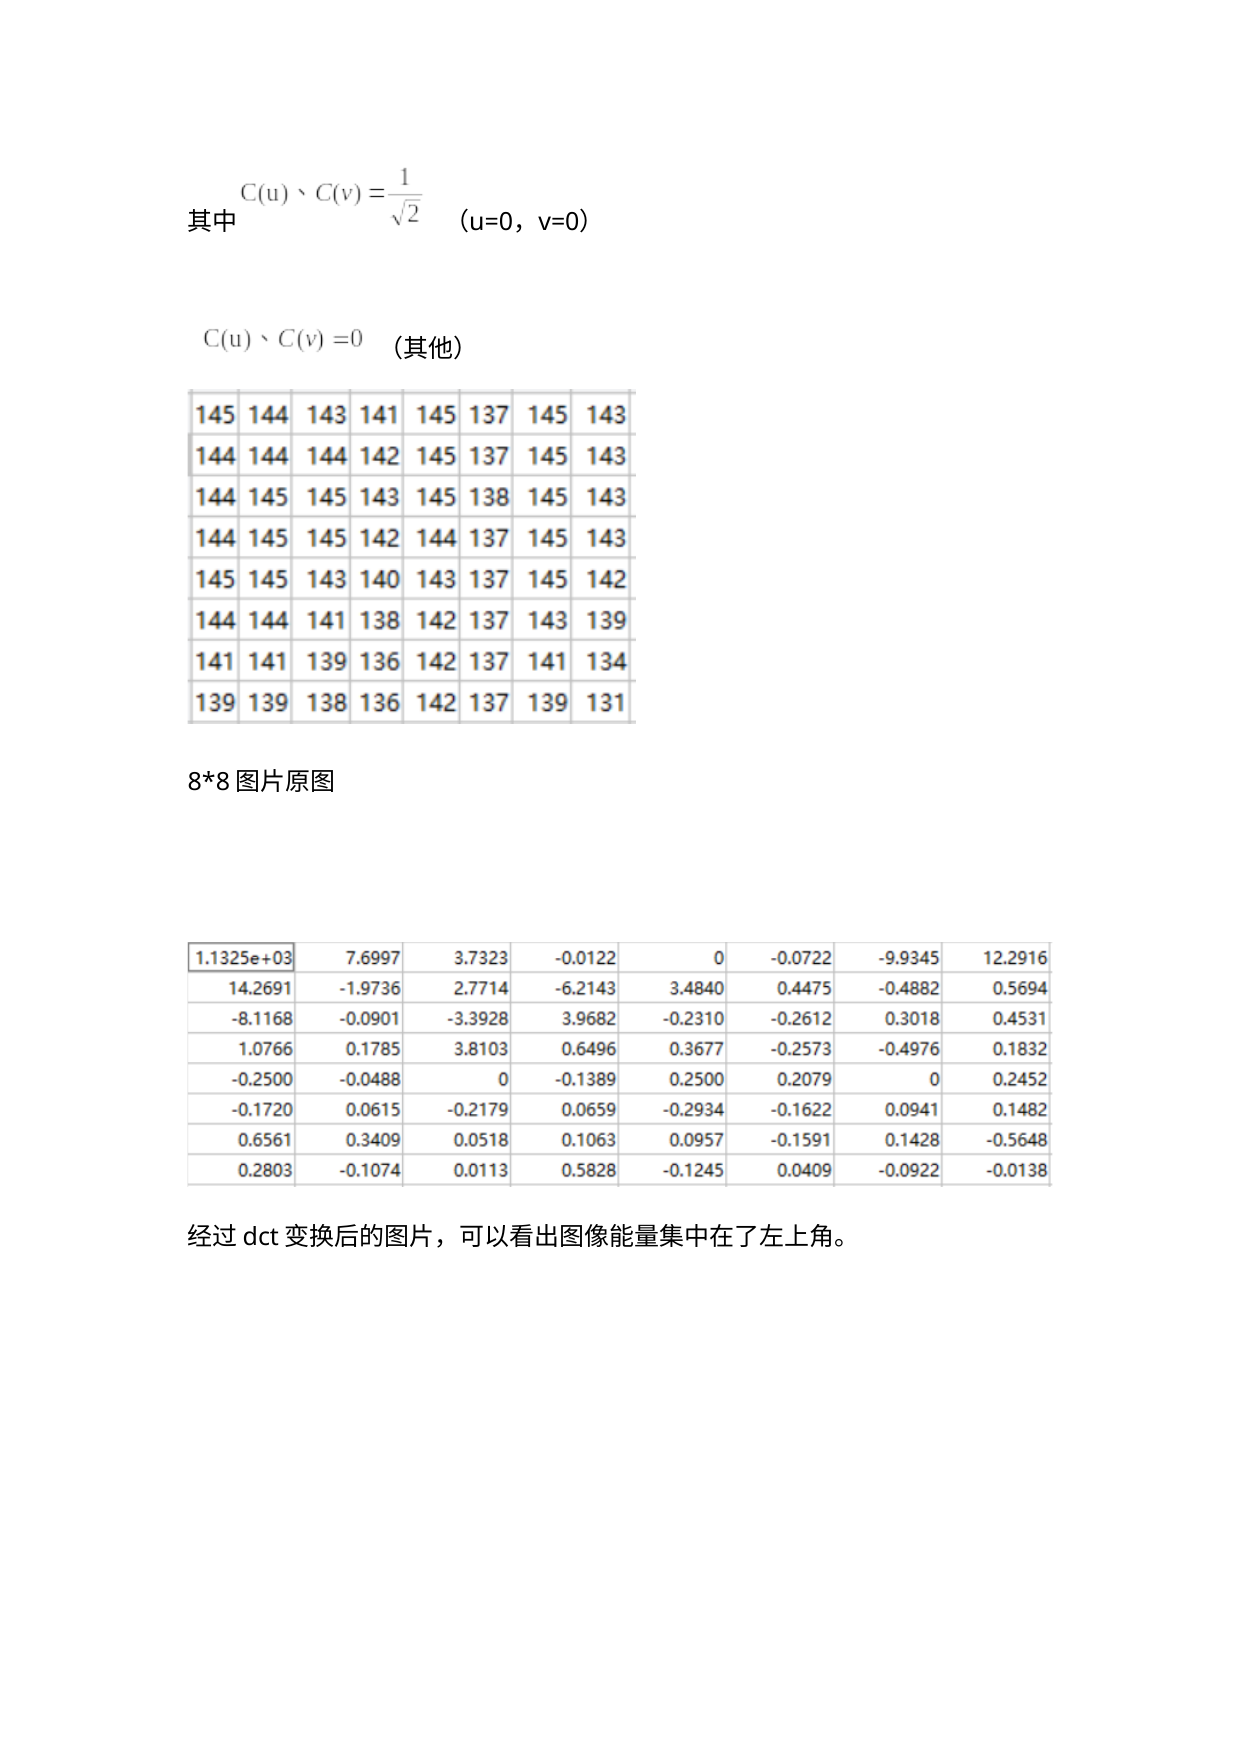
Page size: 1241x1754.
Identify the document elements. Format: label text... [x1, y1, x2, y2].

text 其中 （u=0，v=0） [187, 162, 1053, 259]
picture [187, 389, 636, 724]
text （其他） [187, 324, 1053, 389]
text 经过dct变换后的图片，可以看出图像能量集中在了左上角。 [187, 1202, 1053, 1267]
text 8*8图片原图 [187, 747, 1053, 812]
picture [187, 942, 1053, 1187]
